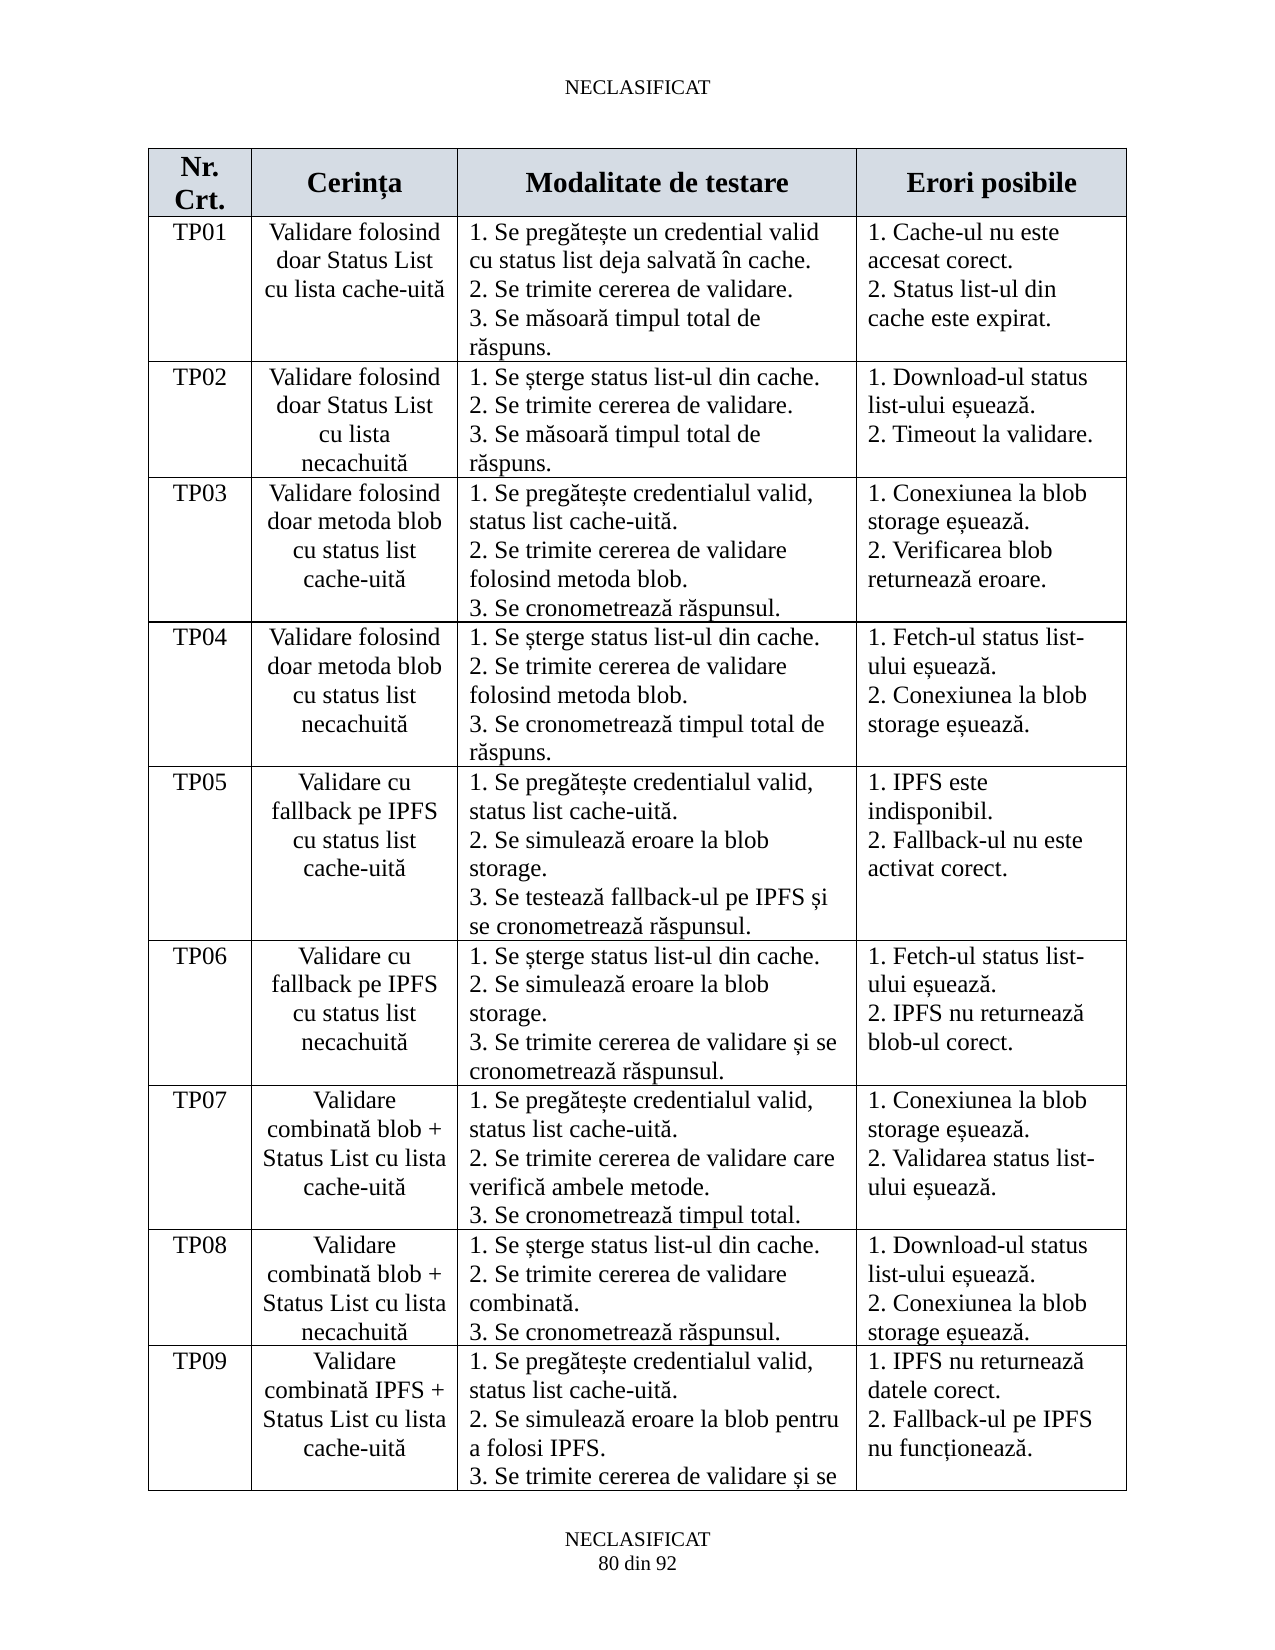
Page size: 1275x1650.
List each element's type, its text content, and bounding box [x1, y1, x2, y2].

table_cell 1. Cache-ul nu este accesat corect. 2. Status list-ul din cache este expirat. [857, 217, 1126, 361]
table_cell 1. Se șterge status list-ul din cache. 2. Se simulează eroare la blob storage. 3. Se trimite cererea de validare și se cronometrează răspunsul. [458, 941, 856, 1084]
table_cell 1. Fetch-ul status list-ului eșuează. 2. IPFS nu returnează blob-ul corect. [857, 941, 1126, 1084]
table_header Modalitate de testare [458, 149, 856, 216]
table_cell Validare combinată blob + Status List cu lista cache-uită [252, 1086, 457, 1229]
table_cell Validare folosind doar metoda blob cu status list necachuită [252, 623, 457, 766]
table_header Erori posibile [857, 149, 1126, 216]
table_header Cerința [252, 149, 457, 216]
table_cell TP07 [149, 1086, 251, 1229]
table_cell 1. Se pregătește credentialul valid, status list cache-uită. 2. Se trimite cererea de validare folosind metoda blob. 3. Se cronometrează răspunsul. [458, 478, 856, 621]
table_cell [857, 1346, 1126, 1490]
table_cell Validare folosind doar metoda blob cu status list cache-uită [252, 478, 457, 621]
table_cell TP06 [149, 941, 251, 1084]
table_cell 1. Se șterge status list-ul din cache. 2. Se trimite cererea de validare folosind metoda blob. 3. Se cronometrează timpul total de răspuns. [458, 623, 856, 766]
table_cell Validare cu fallback pe IPFS cu status list necachuită [252, 941, 457, 1084]
table_cell 1. Se pregătește credentialul valid, status list cache-uită. 2. Se simulează eroare la blob storage. 3. Se testează fallback-ul pe IPFS și se cronometrează răspunsul. [458, 767, 856, 940]
table_cell 1. Conexiunea la blob storage eșuează. 2. Verificarea blob returnează eroare. [857, 478, 1126, 621]
table_cell TP01 [149, 217, 251, 361]
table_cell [252, 1346, 457, 1490]
table_cell Validare combinată blob + Status List cu lista necachuită [252, 1230, 457, 1345]
table_cell 1. Se pregătește credentialul valid, status list cache-uită. 2. Se trimite cererea de validare care verifică ambele metode. 3. Se cronometrează timpul total. [458, 1086, 856, 1229]
table_cell TP04 [149, 623, 251, 766]
table_cell 1. IPFS este indisponibil. 2. Fallback-ul nu este activat corect. [857, 767, 1126, 940]
table_cell TP02 [149, 362, 251, 477]
table_cell TP09 [149, 1346, 251, 1490]
table_cell 1. Se pregătește un credential valid cu status list deja salvată în cache. 2. Se trimite cererea de validare. 3. Se măsoară timpul total de răspuns. [458, 217, 856, 361]
table_cell 1. Se șterge status list-ul din cache. 2. Se trimite cererea de validare combinată. 3. Se cronometrează răspunsul. [458, 1230, 856, 1345]
table_cell 1. Conexiunea la blob storage eșuează. 2. Validarea status list-ului eșuează. [857, 1086, 1126, 1229]
table_header Nr. Crt. [149, 149, 251, 216]
table_cell TP05 [149, 767, 251, 940]
table_cell TP08 [149, 1230, 251, 1345]
table_cell Validare cu fallback pe IPFS cu status list cache-uită [252, 767, 457, 940]
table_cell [458, 1346, 856, 1490]
table_cell TP03 [149, 478, 251, 621]
table_cell 1. Download-ul status list-ului eșuează. 2. Conexiunea la blob storage eșuează. [857, 1230, 1126, 1345]
table_cell Validare folosind doar Status List cu lista cache-uită [252, 217, 457, 361]
table_cell 1. Download-ul status list-ului eșuează. 2. Timeout la validare. [857, 362, 1126, 477]
table_cell Validare folosind doar Status List cu lista necachuită [252, 362, 457, 477]
table_cell 1. Fetch-ul status list-ului eșuează. 2. Conexiunea la blob storage eșuează. [857, 623, 1126, 766]
table_cell 1. Se șterge status list-ul din cache. 2. Se trimite cererea de validare. 3. Se măsoară timpul total de răspuns. [458, 362, 856, 477]
